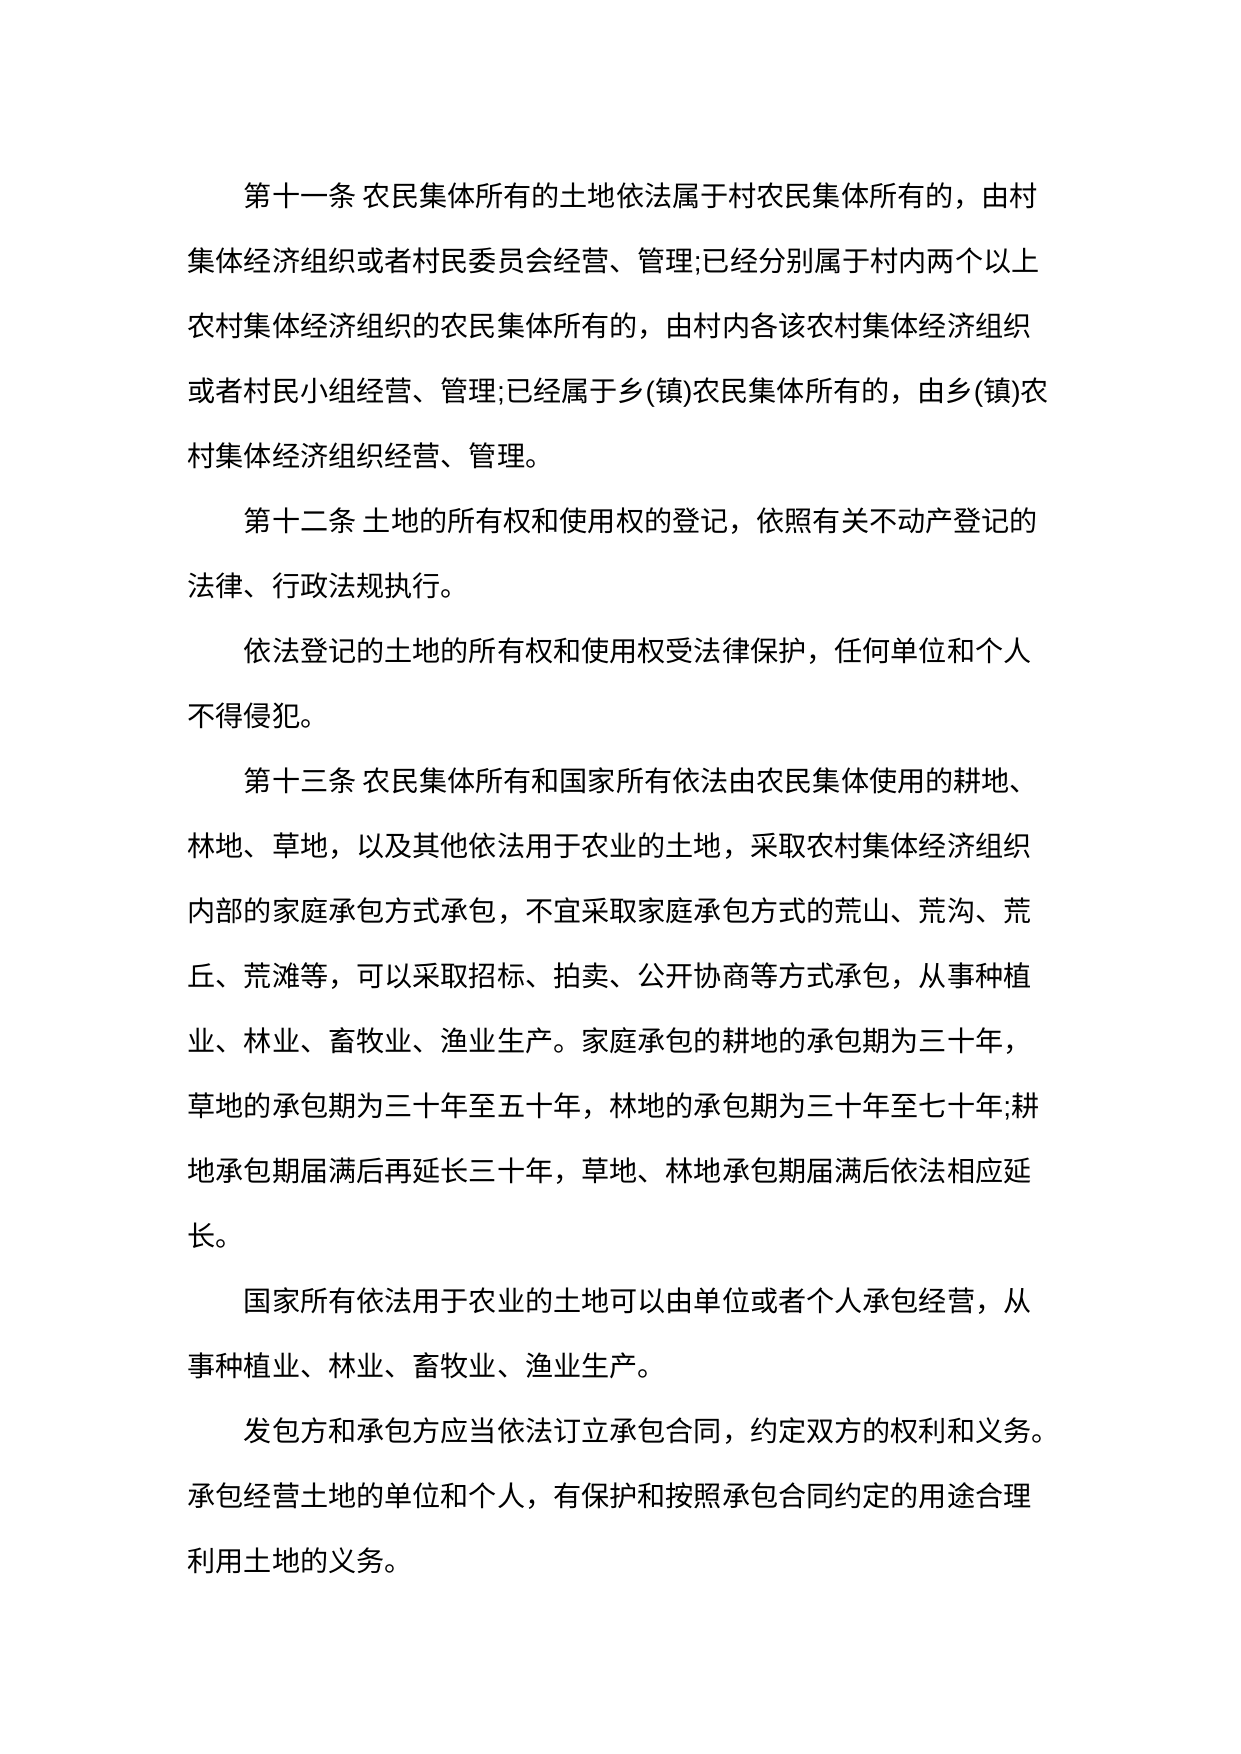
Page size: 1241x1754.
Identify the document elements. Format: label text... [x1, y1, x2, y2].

text 发包方和承包方应当依法订立承包合同，约定双方的权利和义务。承包经营土地的单位和个人，有保护和按照承包合同约定的用途合理利用土地的义务。 [187, 1397, 1053, 1592]
text 第十二条 土地的所有权和使用权的登记，依照有关不动产登记的法律、行政法规执行。 [187, 487, 1053, 617]
text 第十一条 农民集体所有的土地依法属于村农民集体所有的，由村集体经济组织或者村民委员会经营、管理;已经分别属于村内两个以上农村集体经济组织的农民集体所有的，由村内各该农村集体经济组织或者村民小组经营、管理;已经属于乡(镇)农民集体所有的，由乡(镇)农村集体经济组织经营、管理。 [187, 162, 1053, 487]
text 第十三条 农民集体所有和国家所有依法由农民集体使用的耕地、林地、草地，以及其他依法用于农业的土地，采取农村集体经济组织内部的家庭承包方式承包，不宜采取家庭承包方式的荒山、荒沟、荒丘、荒滩等，可以采取招标、拍卖、公开协商等方式承包，从事种植业、林业、畜牧业、渔业生产。家庭承包的耕地的承包期为三十年，草地的承包期为三十年至五十年，林地的承包期为三十年至七十年;耕地承包期届满后再延长三十年，草地、林地承包期届满后依法相应延长。 [187, 747, 1053, 1267]
text 依法登记的土地的所有权和使用权受法律保护，任何单位和个人不得侵犯。 [187, 617, 1053, 747]
text 国家所有依法用于农业的土地可以由单位或者个人承包经营，从事种植业、林业、畜牧业、渔业生产。 [187, 1267, 1053, 1397]
